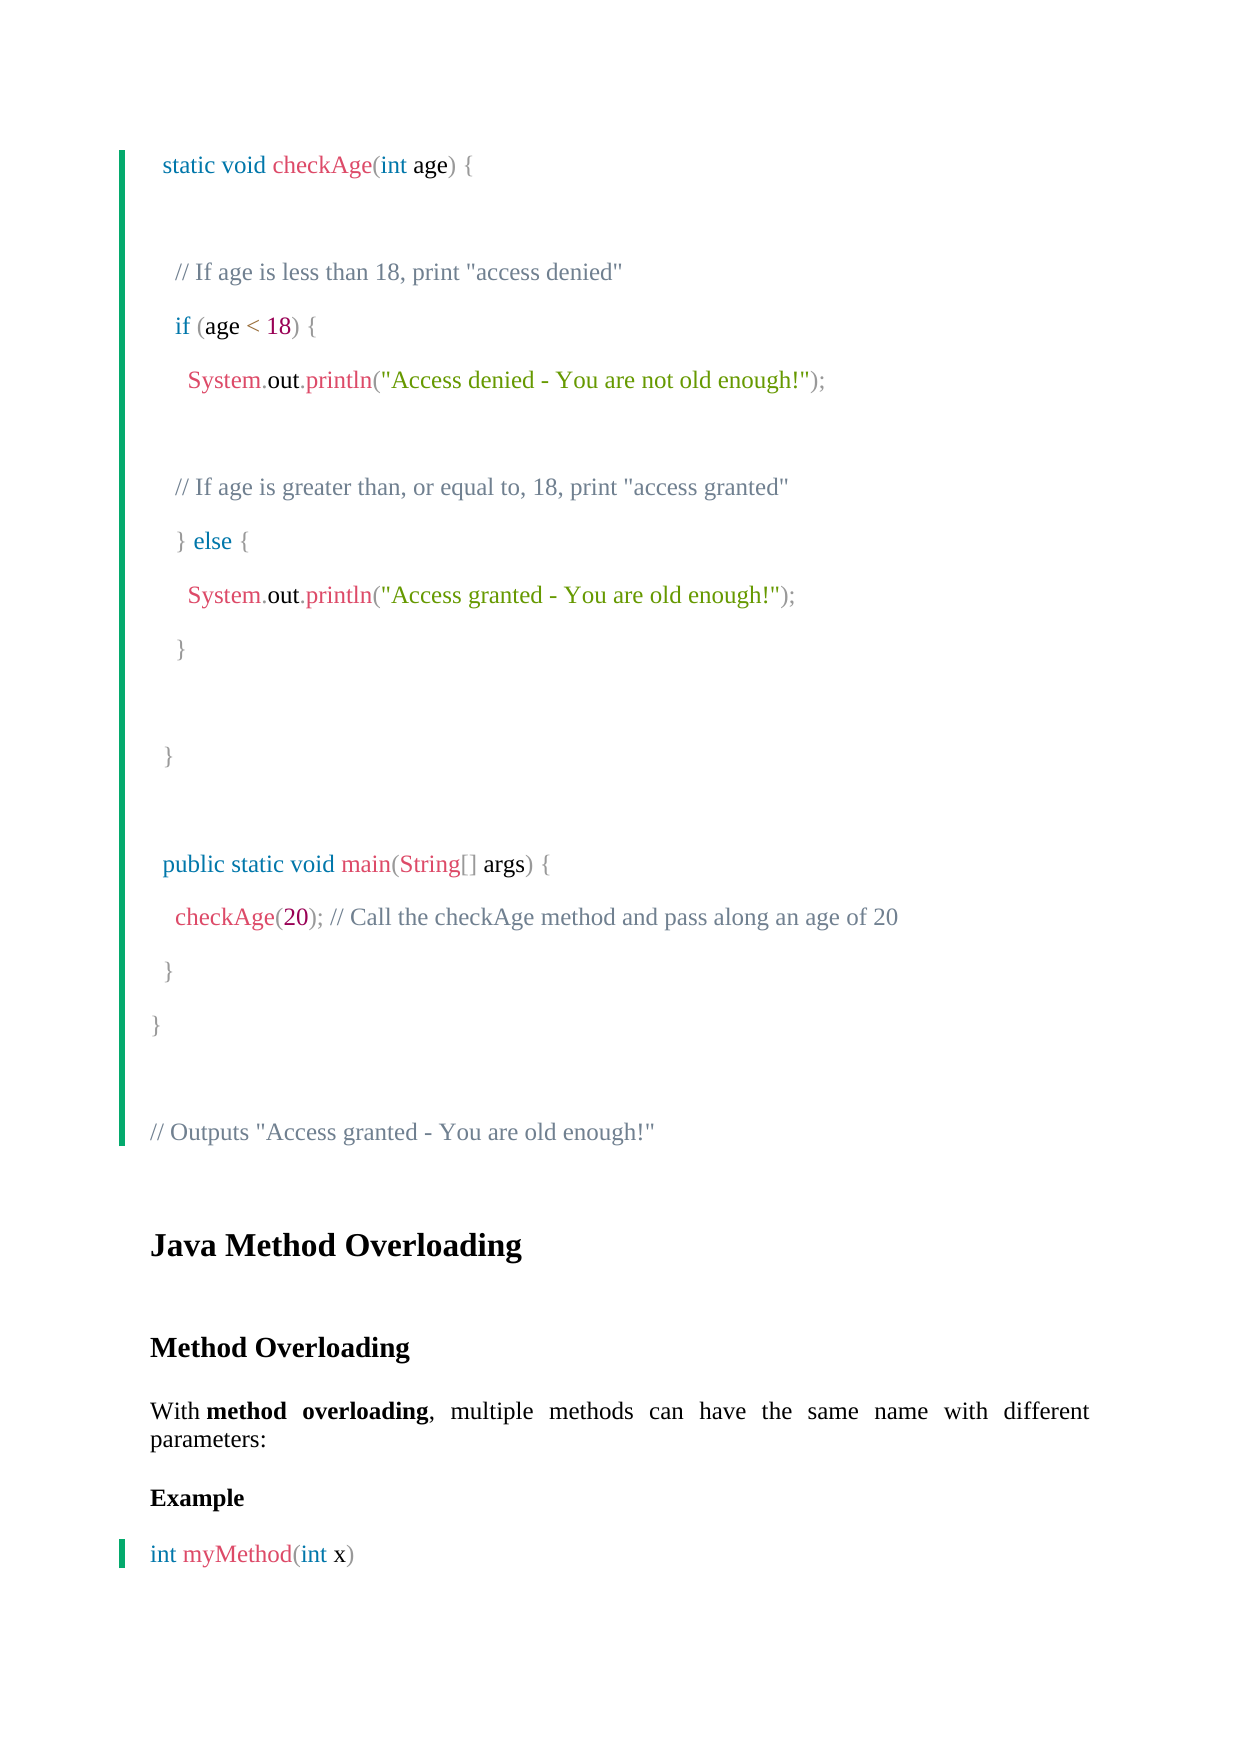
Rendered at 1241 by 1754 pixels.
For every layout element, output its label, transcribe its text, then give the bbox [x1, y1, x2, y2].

subtitle Example [150, 1483, 1090, 1512]
text int myMethod(int x) [125, 1539, 1090, 1568]
text checkAge(20); // Call the checkAge method and pass along an age of 20 [125, 902, 1090, 931]
text System.out.println("Access denied - You are not old enough!"); [125, 365, 1090, 394]
text } [125, 634, 1090, 662]
subtitle Method Overloading [150, 1330, 1090, 1363]
text } [125, 956, 1090, 985]
text With method overloading, multiple methods can have the same name with different parameters: [150, 1396, 1090, 1453]
text // If age is less than 18, print "access denied" [125, 257, 1090, 286]
text static void checkAge(int age) { [150, 150, 1090, 179]
text System.out.println("Access granted - You are old enough!"); [125, 580, 1090, 609]
text public static void main(String[] args) { [125, 849, 1090, 877]
subtitle Java Method Overloading [150, 1225, 1090, 1263]
text // Outputs "Access granted - You are old enough!" [125, 1117, 1090, 1146]
text // If age is greater than, or equal to, 18, print "access granted" [125, 472, 1090, 501]
text } [125, 1010, 1090, 1039]
text } else { [125, 526, 1090, 555]
text if (age < 18) { [125, 311, 1090, 340]
text } [125, 741, 1090, 770]
